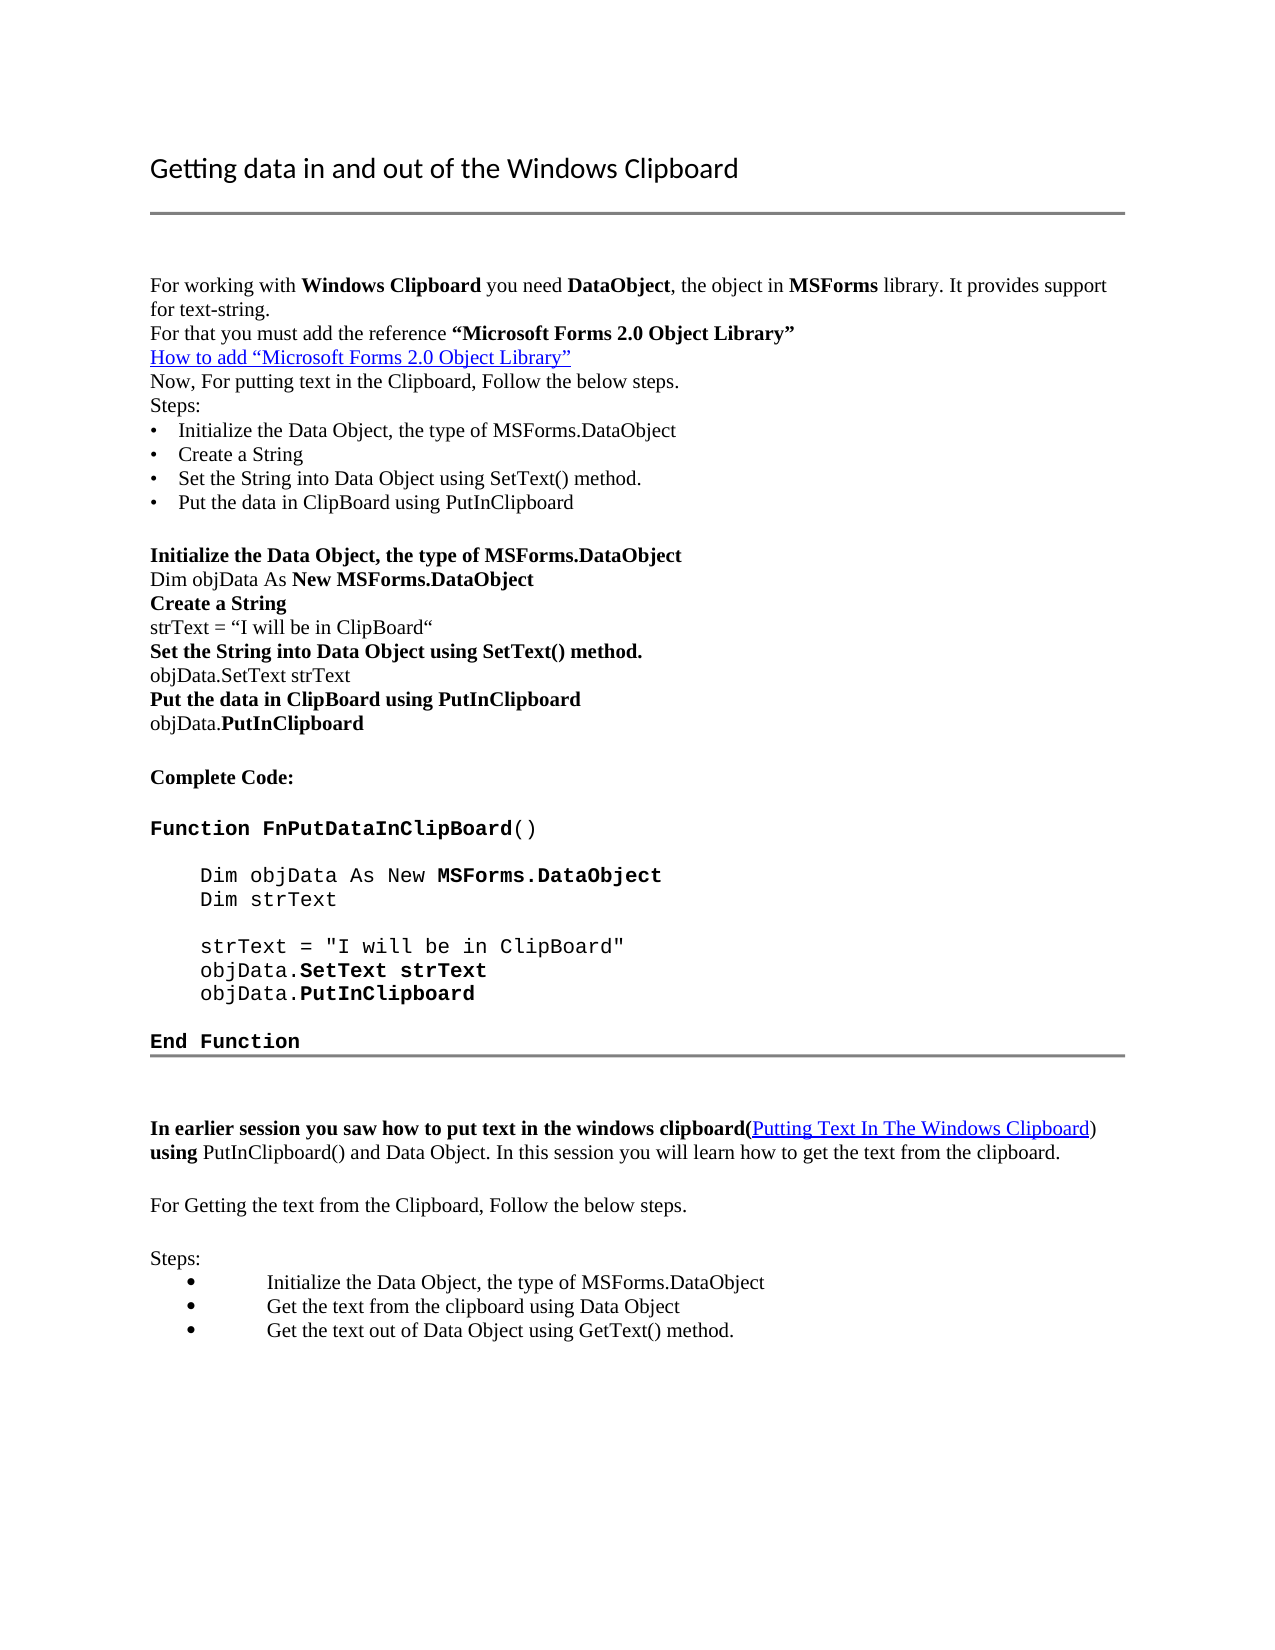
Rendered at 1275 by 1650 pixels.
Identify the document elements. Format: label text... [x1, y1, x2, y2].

text strText = "I will be in ClipBoard" [150, 936, 1125, 960]
text End Function [150, 1031, 1125, 1054]
text Initialize the Data Object, the type of MSForms.DataObject Dim objData As New MSForms.DataObject Create a String strText = “I will be in ClipBoard“ Set the String into Data Object using SetText() method. objData.SetText strText Put the data in ClipBoard using PutInClipboard objData.PutInClipboard [150, 543, 1125, 735]
text For Getting the text from the Clipboard, Follow the below steps. [150, 1193, 1125, 1217]
text Dim objData As New MSForms.DataObject [150, 865, 1125, 889]
text For working with Windows Clipboard you need DataObject, the object in MSForms library. It provides support for text-string. For that you must add the reference “Microsoft Forms 2.0 Object Library” How to add “Microsoft Forms 2.0 Object Library” Now, For putting text in the Clipboard, Follow the below steps. Steps: • Initialize the Data Object, the type of MSForms.DataObject • Create a String • Set the String into Data Object using SetText() method. • Put the data in ClipBoard using PutInClipboard [150, 273, 1125, 514]
text Function FnPutDataInClipBoard() [150, 818, 1125, 841]
list Get the text from the clipboard using Data Object [187, 1294, 1125, 1318]
text objData.PutInClipboard [150, 983, 1125, 1007]
list Initialize the Data Object, the type of MSForms.DataObject [187, 1270, 1125, 1294]
text objData.SetText strText [150, 960, 1125, 983]
text Getting data in and out of the Windows Clipboard [150, 150, 1125, 186]
text Complete Code: [150, 764, 1125, 789]
text Steps: [150, 1246, 1125, 1270]
list Get the text out of Data Object using GetText() method. [187, 1318, 1125, 1342]
text Dim strText [150, 889, 1125, 912]
text In earlier session you saw how to put text in the windows clipboard(Putting Text In The Windows Clipboard) using PutInClipboard() and Data Object. In this session you will learn how to get the text from the clipboard. [150, 1116, 1125, 1164]
